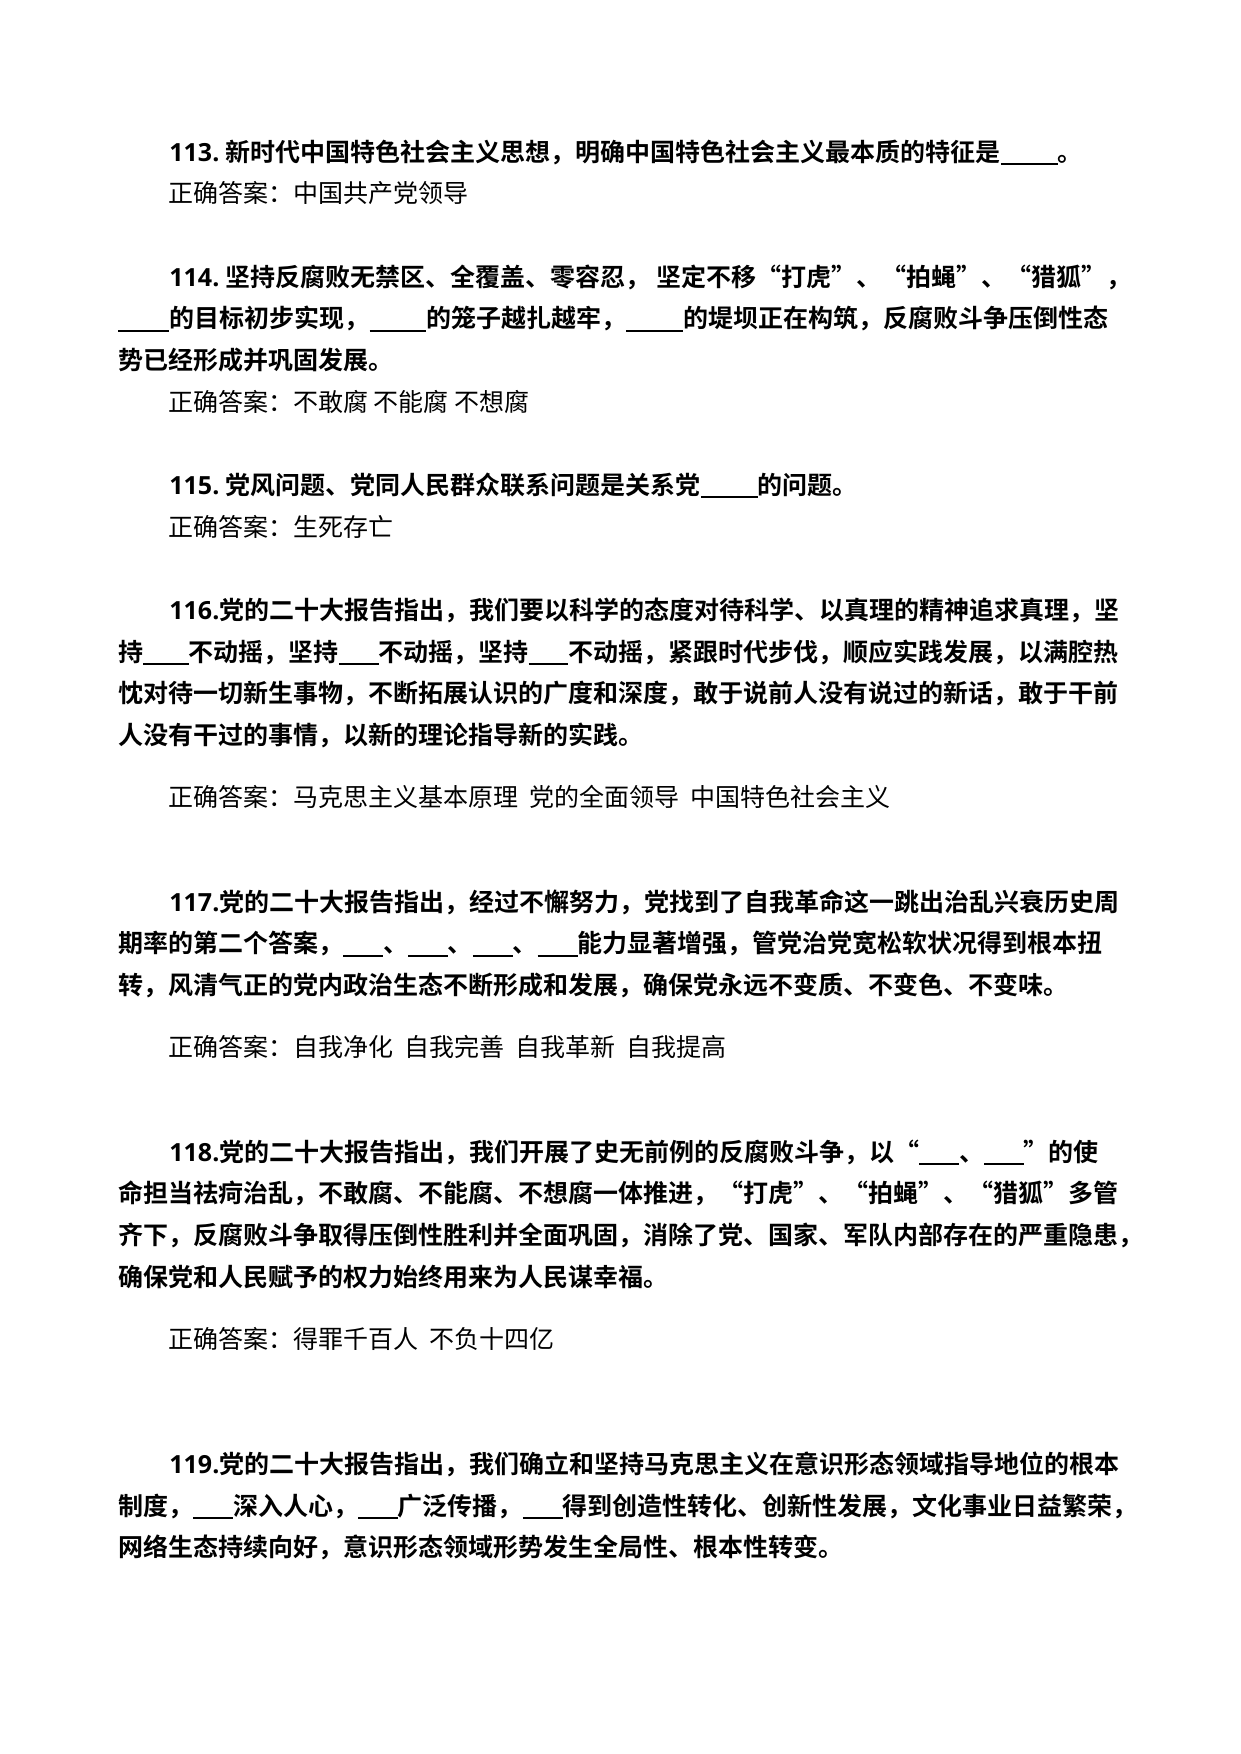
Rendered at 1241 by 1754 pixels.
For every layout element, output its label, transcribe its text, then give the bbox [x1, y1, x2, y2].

text 115. 党风问题、党同人民群众联系问题是关系党 的问题。 [118, 461, 1122, 503]
text 118.党的二十大报告指出，我们开展了史无前例的反腐败斗争，以“ 、 ”的使命担当祛疴治乱，不敢腐、不能腐、不想腐一体推进，“打虎”、“拍蝇”、“猎狐”多管齐下，反腐败斗争取得压倒性胜利并全面巩固，消除了党、国家、军队内部存在的严重隐患，确保党和人民赋予的权力始终用来为人民谋幸福。 [118, 1128, 1122, 1294]
text 正确答案：马克思主义基本原理 党的全面领导 中国特色社会主义 [118, 773, 1122, 815]
text 正确答案：生死存亡 [118, 503, 1122, 544]
text 正确答案：得罪千百人 不负十四亿 [118, 1315, 1122, 1357]
text 119.党的二十大报告指出，我们确立和坚持马克思主义在意识形态领域指导地位的根本制度， 深入人心， 广泛传播， 得到创造性转化、创新性发展，文化事业日益繁荣，网络生态持续向好，意识形态领域形势发生全局性、根本性转变。 [118, 1440, 1122, 1565]
text 116.党的二十大报告指出，我们要以科学的态度对待科学、以真理的精神追求真理，坚持 不动摇，坚持 不动摇，坚持 不动摇，紧跟时代步伐，顺应实践发展，以满腔热忱对待一切新生事物，不断拓展认识的广度和深度，敢于说前人没有说过的新话，敢于干前人没有干过的事情，以新的理论指导新的实践。 [118, 586, 1122, 753]
text 正确答案：中国共产党领导 [118, 169, 1122, 211]
text 正确答案：不敢腐 不能腐 不想腐 [118, 378, 1122, 419]
text 正确答案：自我净化 自我完善 自我革新 自我提高 [118, 1023, 1122, 1065]
text 114. 坚持反腐败无禁区、全覆盖、零容忍， 坚定不移“打虎”、“拍蝇”、“猎狐”， 的目标初步实现， 的笼子越扎越牢， 的堤坝正在构筑，反腐败斗争压倒性态势已经形成并巩固发展。 [118, 253, 1122, 378]
text 117.党的二十大报告指出，经过不懈努力，党找到了自我革命这一跳出治乱兴衰历史周期率的第二个答案， 、 、 、 能力显著增强，管党治党宽松软状况得到根本扭转，风清气正的党内政治生态不断形成和发展，确保党永远不变质、不变色、不变味。 [118, 878, 1122, 1003]
text 113. 新时代中国特色社会主义思想，明确中国特色社会主义最本质的特征是 。 [118, 128, 1122, 169]
